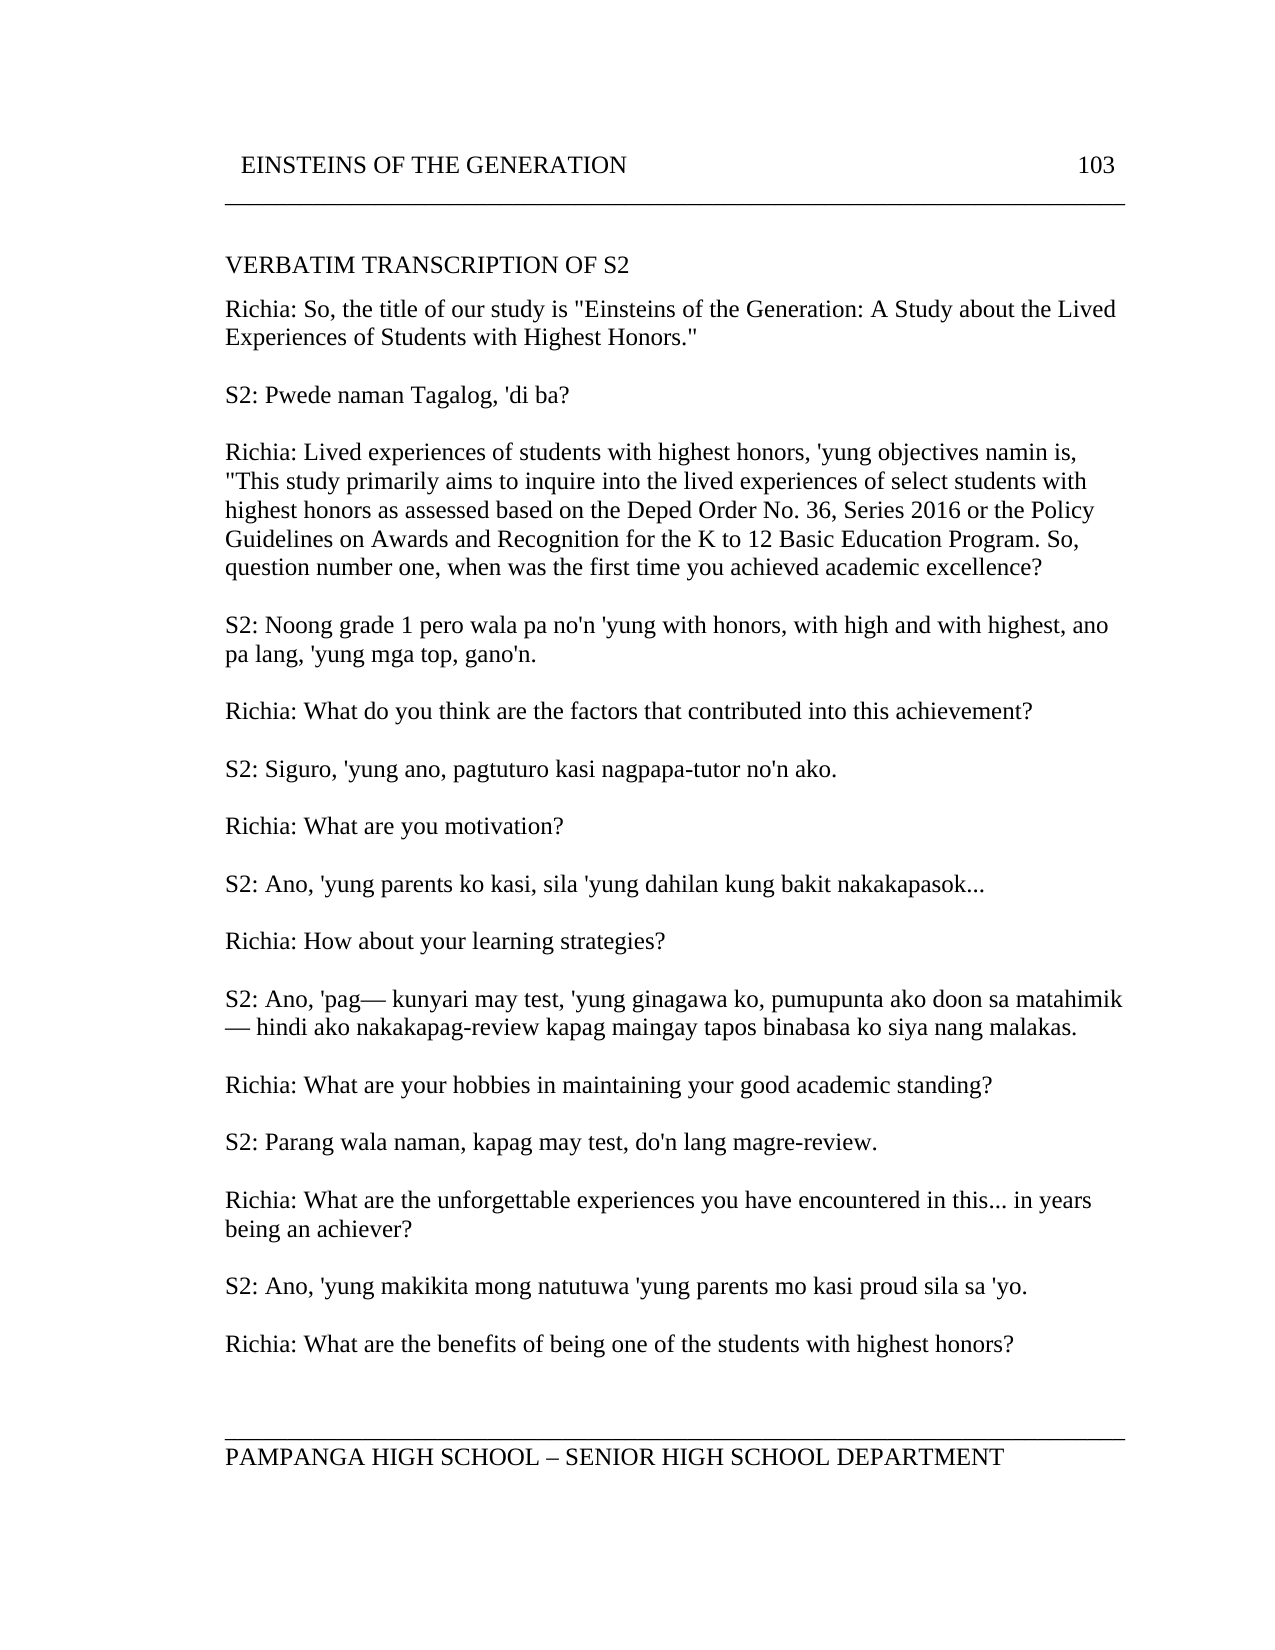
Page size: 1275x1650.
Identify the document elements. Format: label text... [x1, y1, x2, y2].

text Richia: What are your hobbies in maintaining your good academic standing? [225, 1070, 1125, 1099]
text S2: Ano, 'pag— kunyari may test, 'yung ginagawa ko, pumupunta ako doon sa matahimik— hindi ako nakakapag-review kapag maingay tapos binabasa ko siya nang malakas. [225, 984, 1125, 1041]
text S2: Siguro, 'yung ano, pagtuturo kasi nagpapa-tutor no'n ako. [225, 754, 1125, 782]
text S2: Ano, 'yung parents ko kasi, sila 'yung dahilan kung bakit nakakapasok... [225, 869, 1125, 897]
text S2: Pwede naman Tagalog, 'di ba? [225, 380, 1125, 409]
text Richia: What are the unforgettable experiences you have encountered in this... in years being an achiever? [225, 1185, 1125, 1242]
text S2: Parang wala naman, kapag may test, do'n lang magre-review. [225, 1127, 1125, 1156]
text S2: Noong grade 1 pero wala pa no'n 'yung with honors, with high and with highest, ano pa lang, 'yung mga top, gano'n. [225, 610, 1125, 667]
text Richia: Lived experiences of students with highest honors, 'yung objectives namin is, "This study primarily aims to inquire into the lived experiences of select students with highest honors as assessed based on the Deped Order No. 36, Series 2016 or the Policy Guidelines on Awards and Recognition for the K to 12 Basic Education Program. So, question number one, when was the first time you achieved academic excellence? [225, 437, 1125, 581]
text Richia: So, the title of our study is "Einsteins of the Generation: A Study about the Lived Experiences of Students with Highest Honors." [225, 294, 1125, 351]
text VERBATIM TRANSCRIPTION OF S2 [225, 251, 1125, 279]
text Richia: How about your learning strategies? [225, 926, 1125, 955]
text Richia: What are you motivation? [225, 811, 1125, 840]
text Richia: What do you think are the factors that contributed into this achievement? [225, 696, 1125, 725]
text S2: Ano, 'yung makikita mong natutuwa 'yung parents mo kasi proud sila sa 'yo. [225, 1271, 1125, 1300]
text Richia: What are the benefits of being one of the students with highest honors? [225, 1329, 1125, 1357]
